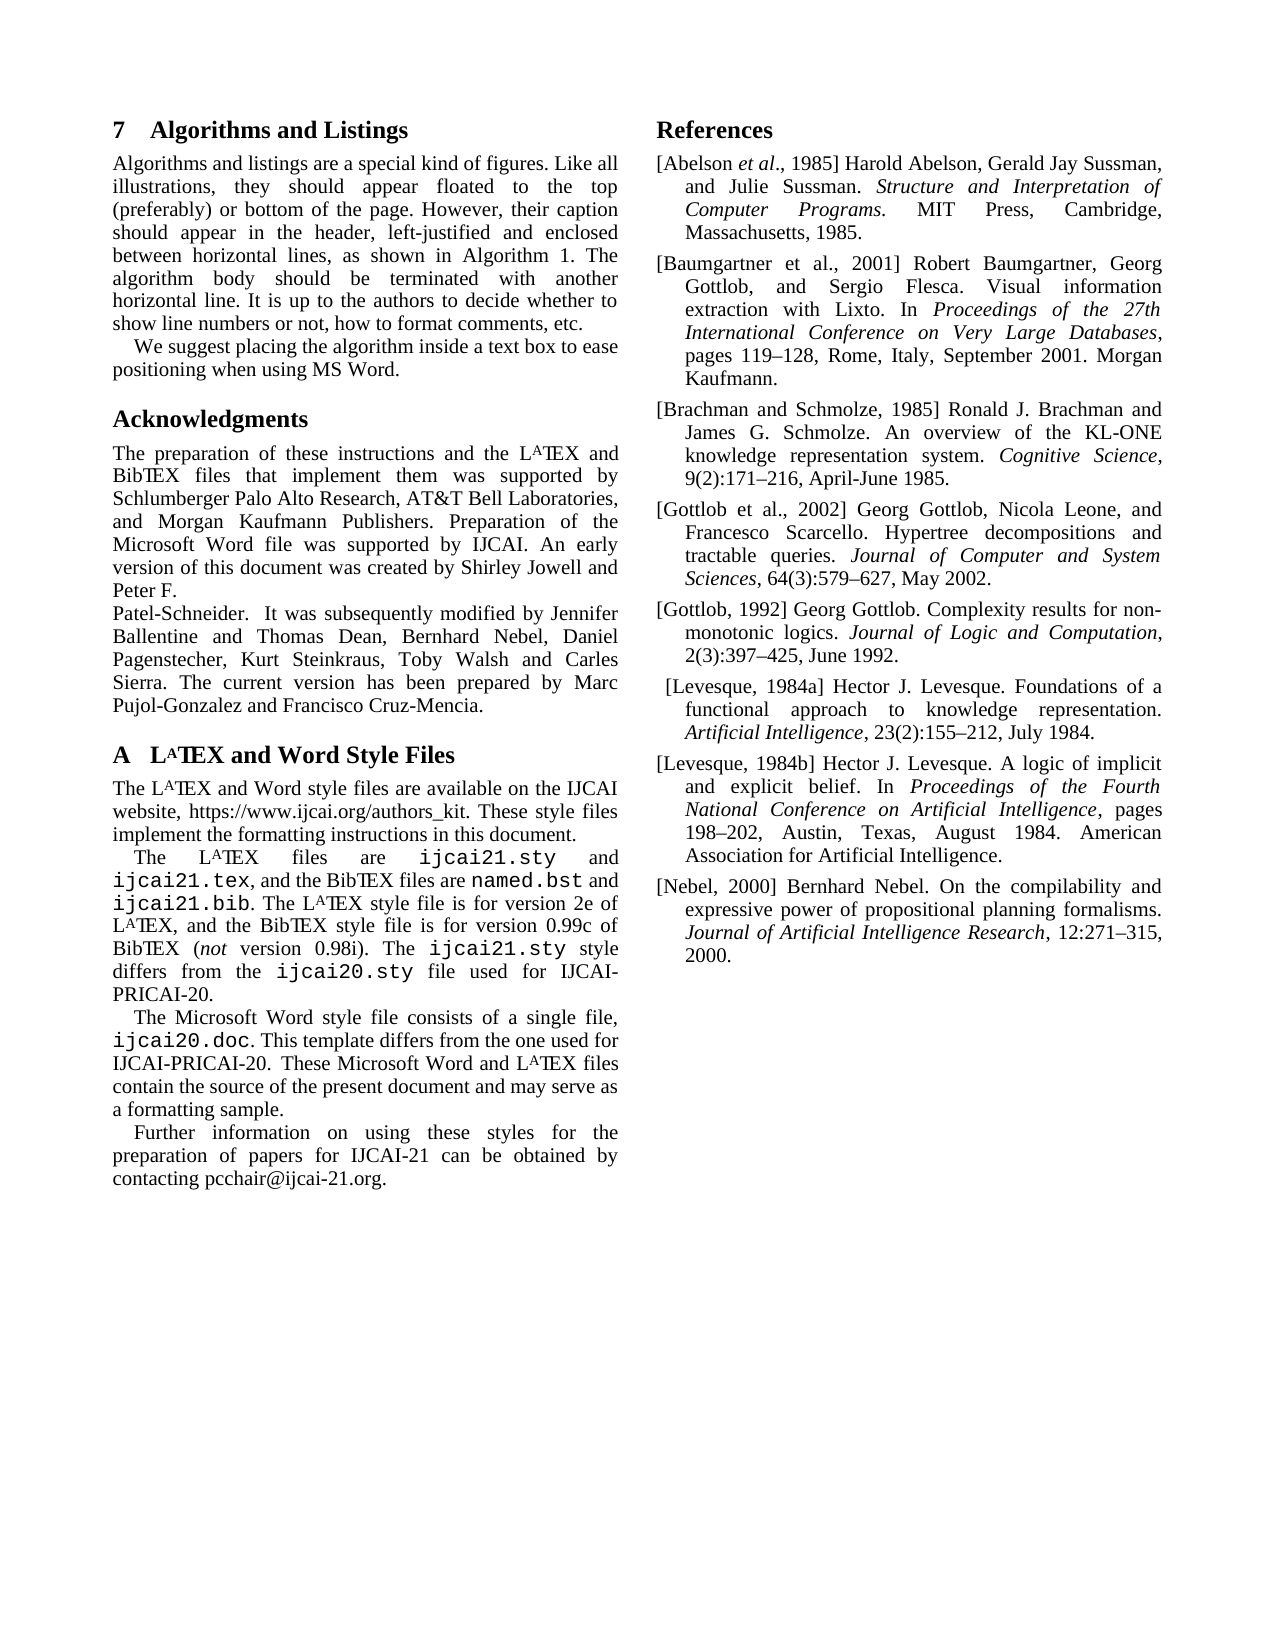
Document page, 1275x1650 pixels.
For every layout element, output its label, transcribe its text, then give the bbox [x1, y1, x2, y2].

text Patel-Schneider. It was subsequently modified by Jennifer Ballentine and Thomas Dean, Bernhard Nebel, Daniel Pagenstecher, Kurt Steinkraus, Toby Walsh and Carles Sierra. The current version has been prepared by Marc Pujol-Gonzalez and Francisco Cruz-Mencia. [112, 602, 619, 717]
text [Levesque, 1984a] Hector J. Levesque. Foundations of a functional approach to knowledge representation. Artificial Intelligence, 23(2):155–212, July 1984. [656, 675, 1162, 744]
text The LATEX files are ijcai21.sty and ijcai21.tex, and the BibTEX files are named.bst and ijcai21.bib. The LATEX style file is for version 2e of LATEX, and the BibTEX style file is for version 0.99c of BibTEX (not version 0.98i). The ijcai21.sty style differs from the ijcai20.sty file used for IJCAI-PRICAI-20. [112, 846, 619, 1006]
text [Baumgartner et al., 2001] Robert Baumgartner, Georg Gottlob, and Sergio Flesca. Visual information extraction with Lixto. In Proceedings of the 27th International Conference on Very Large Databases, pages 119–128, Rome, Italy, September 2001. Morgan Kaufmann. [656, 252, 1162, 389]
text The Microsoft Word style file consists of a single file, ijcai20.doc. This template differs from the one used for [112, 1006, 619, 1052]
subtitle 7 Algorithms and Listings [112, 112, 619, 144]
subtitle Acknowledgments [112, 402, 619, 433]
text The LATEX and Word style files are available on the IJCAI website, https://www.ijcai.org/authors_kit. These style files implement the formatting instructions in this document. [112, 777, 619, 846]
text [Gottlob et al., 2002] Georg Gottlob, Nicola Leone, and Francesco Scarcello. Hypertree decompositions and tractable queries. Journal of Computer and System Sciences, 64(3):579–627, May 2002. [656, 498, 1162, 589]
subtitle We suggest placing the algorithm inside a text box to ease positioning when using MS Word. [112, 335, 619, 381]
text The preparation of these instructions and the LATEX and BibTEX files that implement them was supported by Schlumberger Palo Alto Research, AT&T Bell Laboratories, and Morgan Kaufmann Publishers. Preparation of the Microsoft Word file was supported by IJCAI. An early version of this document was created by Shirley Jowell and Peter F. [112, 442, 619, 602]
subtitle A LATEX and Word Style Files [112, 737, 619, 769]
text [Abelson et al., 1985] Harold Abelson, Gerald Jay Sussman, and Julie Sussman. Structure and Interpretation of Computer Programs. MIT Press, Cambridge, Massachusetts, 1985. [656, 152, 1162, 244]
text [Brachman and Schmolze, 1985] Ronald J. Brachman and James G. Schmolze. An overview of the KL-ONE knowledge representation system. Cognitive Science, 9(2):171–216, April-June 1985. [656, 398, 1162, 489]
text [Nebel, 2000] Bernhard Nebel. On the compilability and expressive power of propositional planning formalisms. Journal of Artificial Intelligence Research, 12:271–315, 2000. [656, 875, 1162, 967]
text [Levesque, 1984b] Hector J. Levesque. A logic of implicit and explicit belief. In Proceedings of the Fourth National Conference on Artificial Intelligence, pages 198–202, Austin, Texas, August 1984. American Association for Artificial Intelligence. [656, 752, 1162, 867]
text IJCAI-PRICAI-20. These Microsoft Word and LATEX files contain the source of the present document and may serve as a formatting sample. [112, 1052, 619, 1121]
subtitle References [656, 112, 1162, 144]
subtitle Algorithms and listings are a special kind of figures. Like all illustrations, they should appear floated to the top (preferably) or bottom of the page. However, their caption should appear in the header, left-justified and enclosed between horizontal lines, as shown in Algorithm 1. The algorithm body should be terminated with another horizontal line. It is up to the authors to decide whether to show line numbers or not, how to format comments, etc. [112, 152, 619, 335]
text Further information on using these styles for the preparation of papers for IJCAI-21 can be obtained by contacting pcchair@ijcai-21.org. [112, 1121, 619, 1189]
text [Gottlob, 1992] Georg Gottlob. Complexity results for non-monotonic logics. Journal of Logic and Computation, 2(3):397–425, June 1992. [656, 598, 1162, 667]
